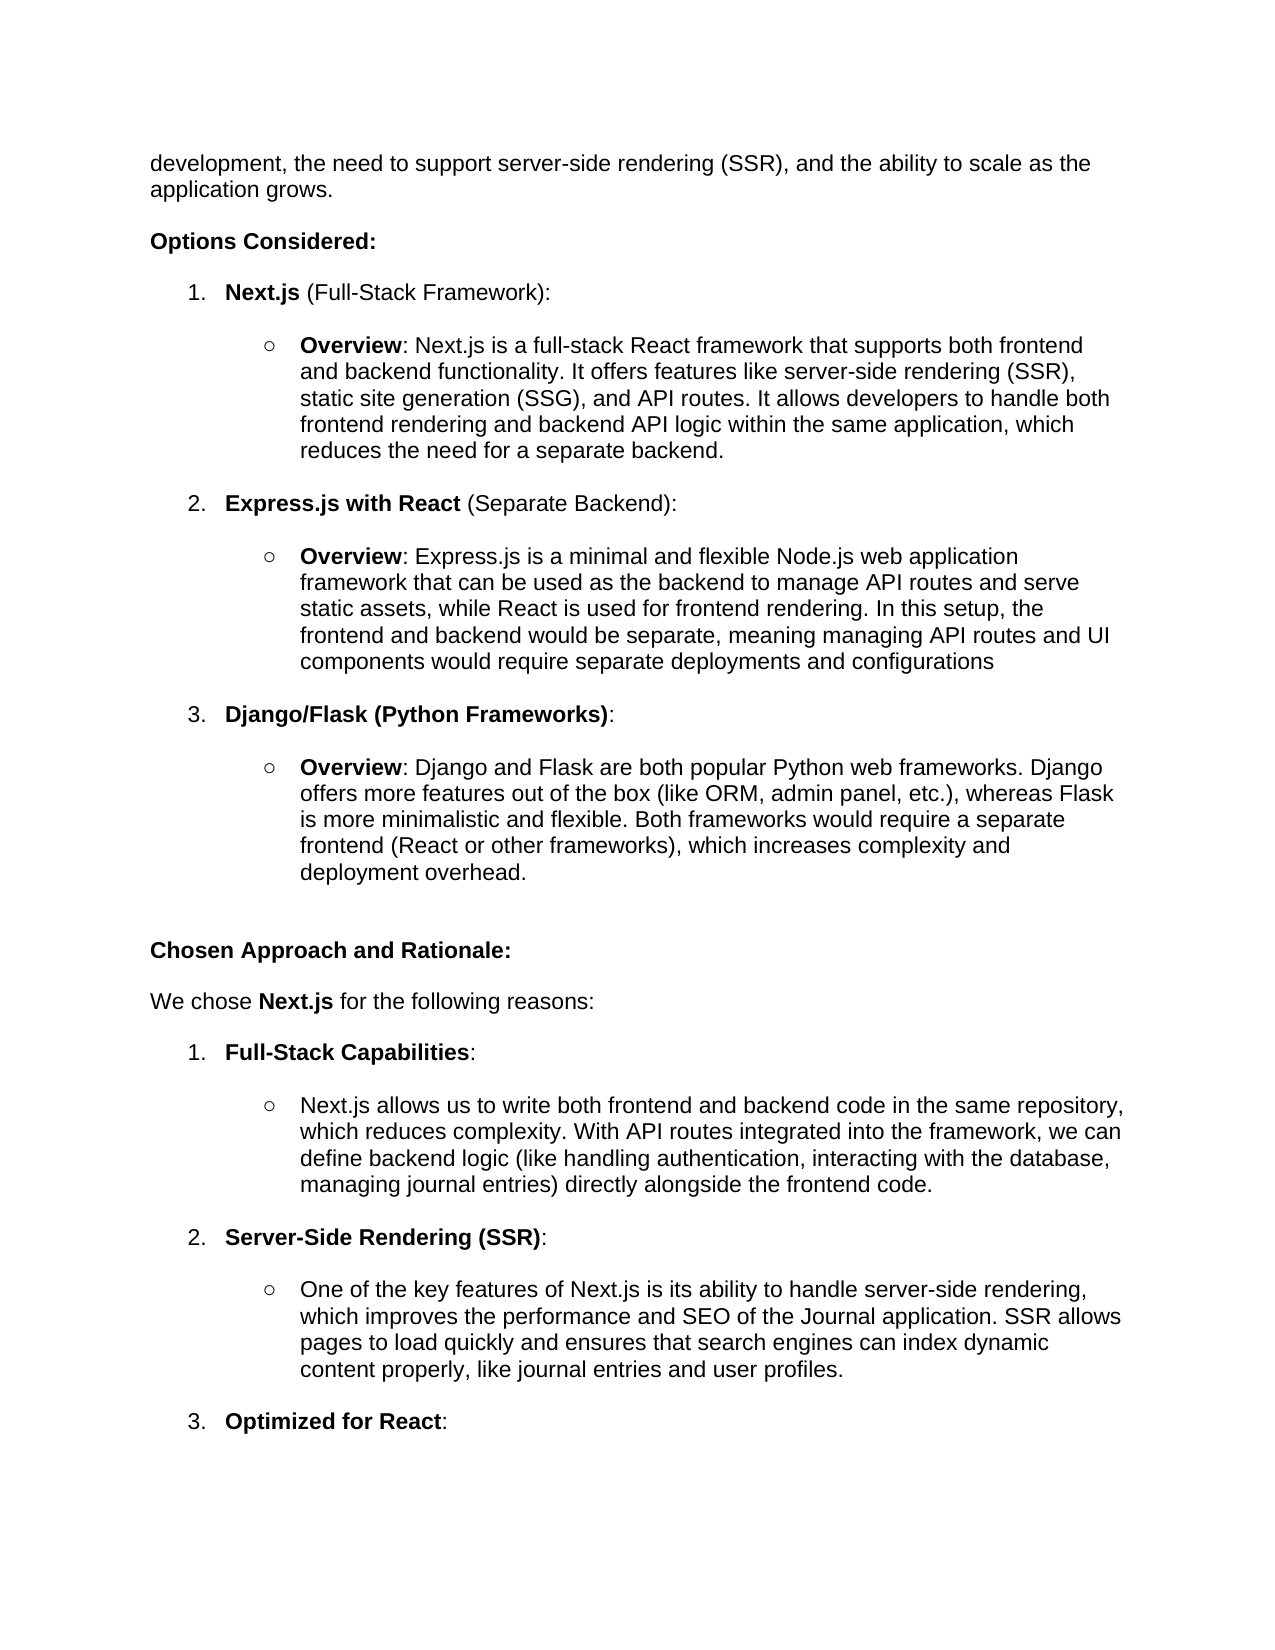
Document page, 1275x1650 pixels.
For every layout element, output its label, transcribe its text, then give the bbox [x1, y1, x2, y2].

text We chose Next.js for the following reasons: [150, 988, 1125, 1014]
list Full-Stack Capabilities: [187, 1039, 1125, 1092]
list Django/Flask (Python Frameworks): [187, 701, 1125, 753]
list One of the key features of Next.js is its ability to handle server-side rendering, which improves the performance and SEO of the Journal application. SSR allows pages to load quickly and ensures that search engines can index dynamic content properly, like journal entries and user profiles. [262, 1276, 1125, 1408]
subtitle Chosen Approach and Rationale: [150, 937, 1125, 963]
list Overview: Express.js is a minimal and flexible Node.js web application framework that can be used as the backend to manage API routes and serve static assets, while React is used for frontend rendering. In this setup, the frontend and backend would be separate, meaning managing API routes and UI components would require separate deployments and configurations [262, 543, 1125, 701]
list Express.js with React (Separate Backend): [187, 490, 1125, 543]
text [150, 150, 1125, 203]
list Overview: Django and Flask are both popular Python web frameworks. Django offers more features out of the box (like ORM, admin panel, etc.), whereas Flask is more minimalistic and flexible. Both frameworks would require a separate frontend (React or other frameworks), which increases complexity and deployment overhead. [262, 753, 1125, 912]
list Next.js allows us to write both frontend and backend code in the same repository, which reduces complexity. With API routes integrated into the framework, we can define backend logic (like handling authentication, interacting with the database, managing journal entries) directly alongside the frontend code. [262, 1092, 1125, 1224]
list Server-Side Rendering (SSR): [187, 1224, 1125, 1276]
list Overview: Next.js is a full-stack React framework that supports both frontend and backend functionality. It offers features like server-side rendering (SSR), static site generation (SSG), and API routes. It allows developers to handle both frontend rendering and backend API logic within the same application, which reduces the need for a separate backend. [262, 332, 1125, 490]
subtitle Options Considered: [150, 228, 1125, 254]
list Optimized for React: [187, 1408, 1125, 1461]
list Next.js (Full-Stack Framework): [187, 279, 1125, 332]
